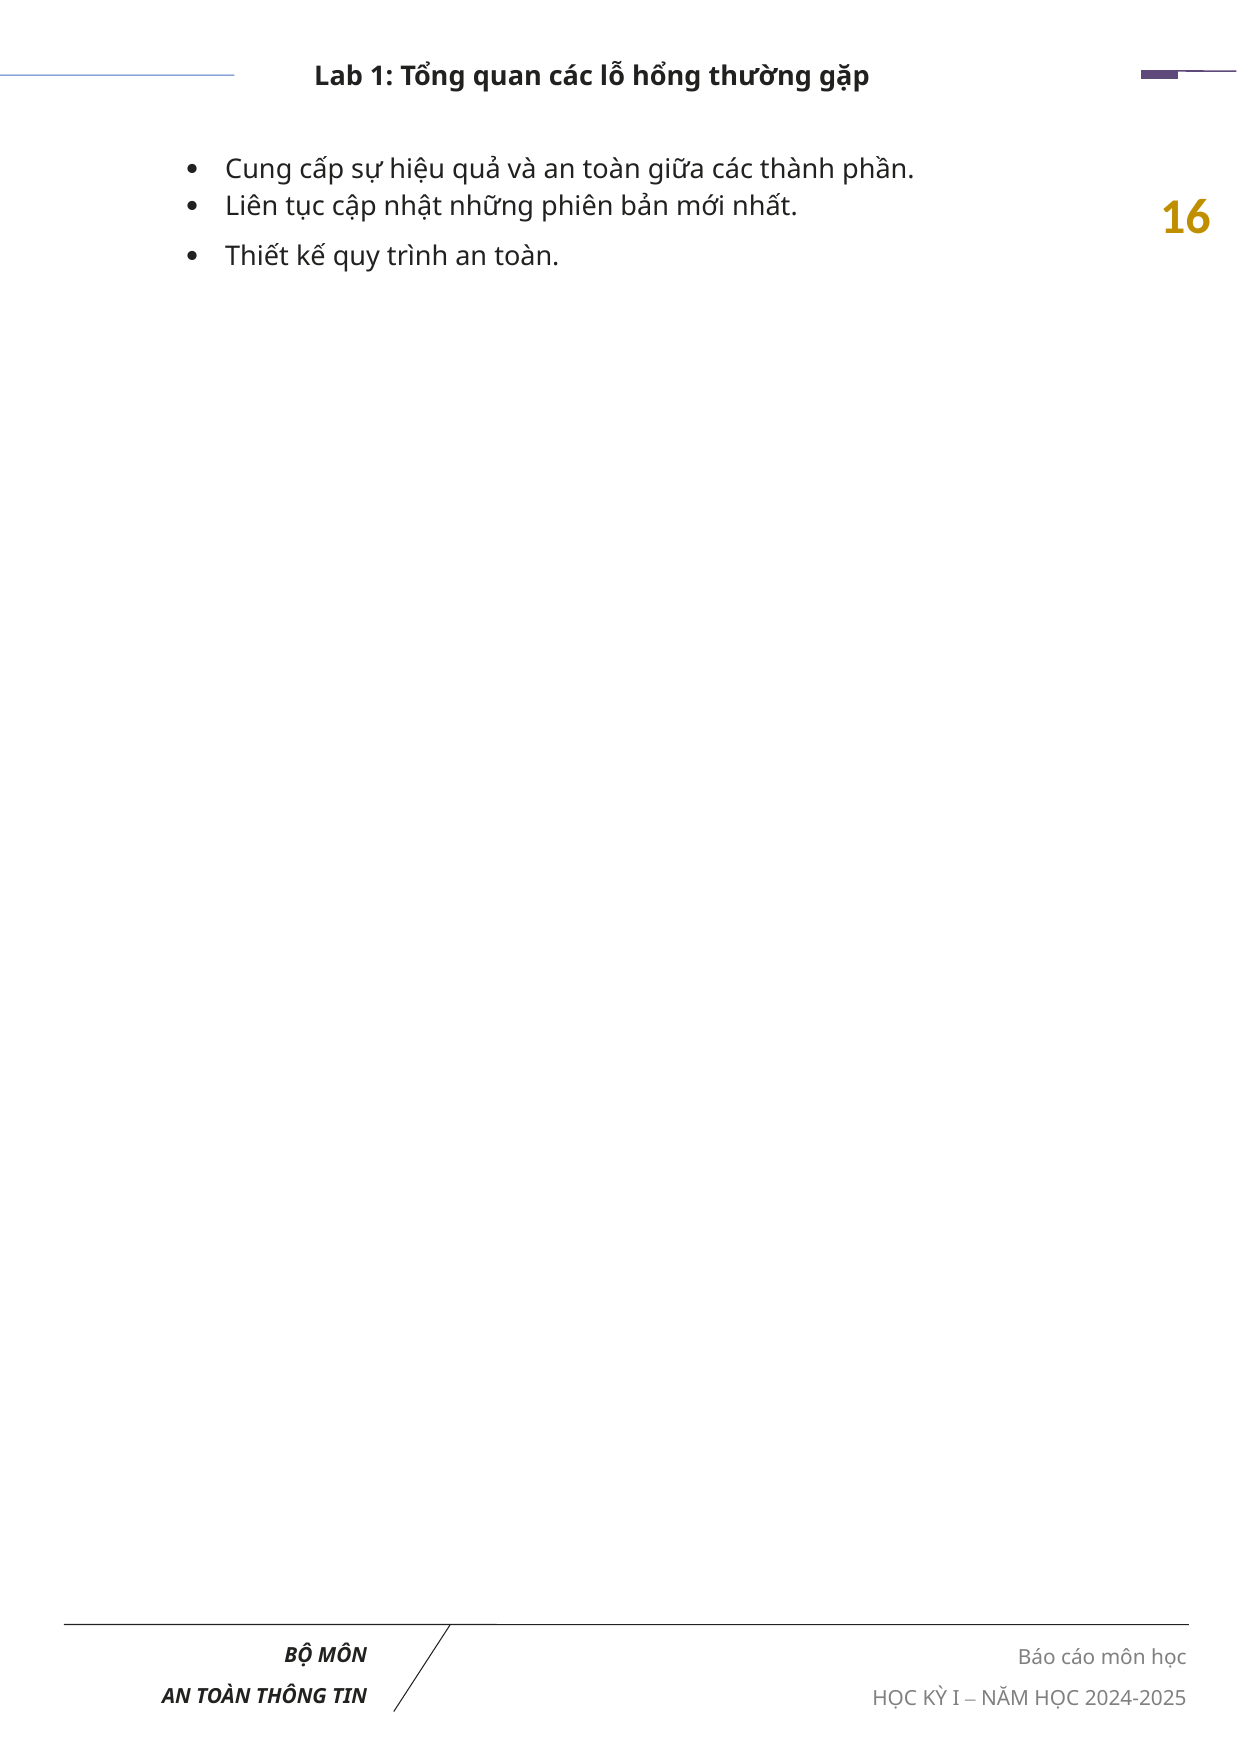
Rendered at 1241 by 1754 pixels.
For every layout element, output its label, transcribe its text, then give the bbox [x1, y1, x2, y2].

list Liên tục cập nhật những phiên bản mới nhất. [187, 187, 1153, 224]
list Cung cấp sự hiệu quả và an toàn giữa các thành phần. [187, 150, 1153, 187]
list Thiết kế quy trình an toàn. [187, 236, 1153, 273]
